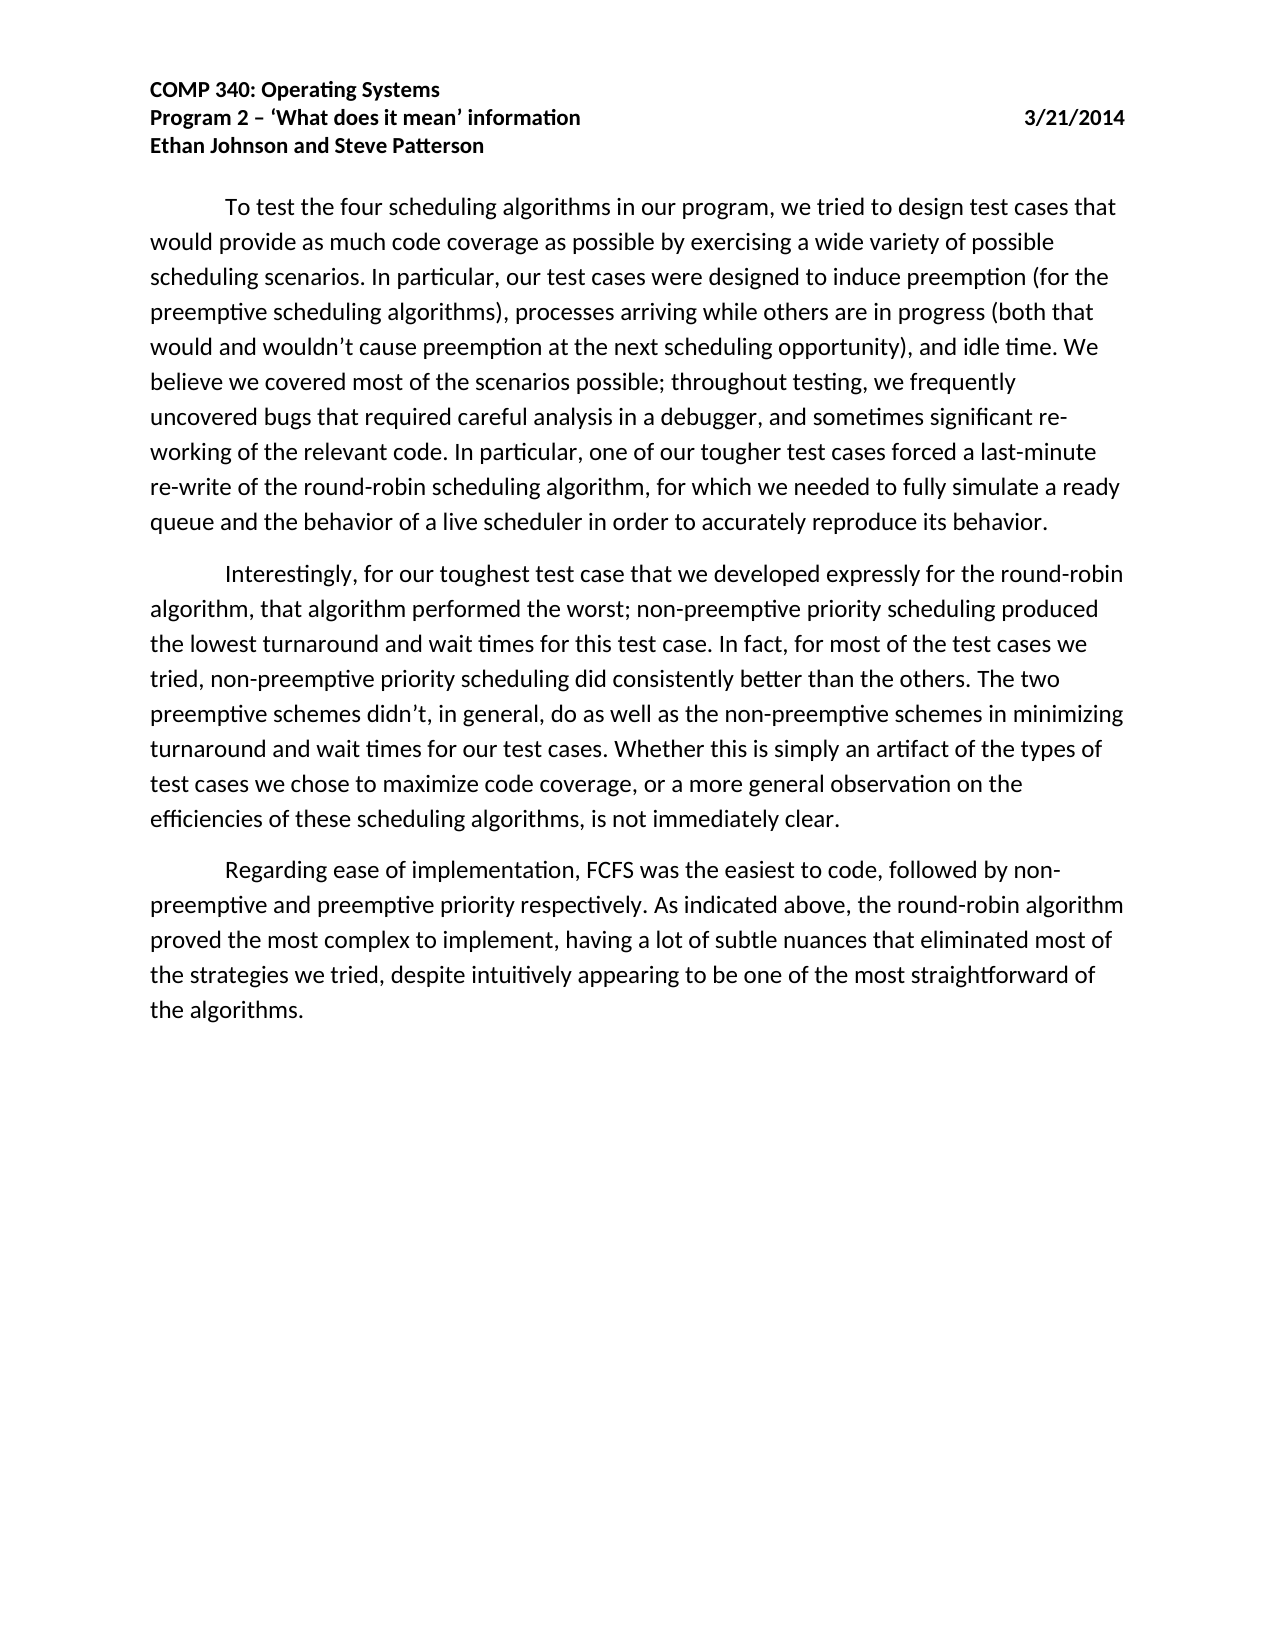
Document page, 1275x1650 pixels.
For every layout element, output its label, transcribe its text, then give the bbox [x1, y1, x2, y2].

text To test the four scheduling algorithms in our program, we tried to design test cases that would provide as much code coverage as possible by exercising a wide variety of possible scheduling scenarios. In particular, our test cases were designed to induce preemption (for the preemptive scheduling algorithms), processes arriving while others are in progress (both that would and wouldn’t cause preemption at the next scheduling opportunity), and idle time. We believe we covered most of the scenarios possible; throughout testing, we frequently uncovered bugs that required careful analysis in a debugger, and sometimes significant re-working of the relevant code. In particular, one of our tougher test cases forced a last-minute re-write of the round-robin scheduling algorithm, for which we needed to fully simulate a ready queue and the behavior of a live scheduler in order to accurately reproduce its behavior. [150, 191, 1125, 537]
text Interestingly, for our toughest test case that we developed expressly for the round-robin algorithm, that algorithm performed the worst; non-preemptive priority scheduling produced the lowest turnaround and wait times for this test case. In fact, for most of the test cases we tried, non-preemptive priority scheduling did consistently better than the others. The two preemptive schemes didn’t, in general, do as well as the non-preemptive schemes in minimizing turnaround and wait times for our test cases. Whether this is simply an artifact of the types of test cases we chose to maximize code coverage, or a more general observation on the efficiencies of these scheduling algorithms, is not immediately clear. [150, 558, 1125, 833]
text Regarding ease of implementation, FCFS was the easiest to code, followed by non-preemptive and preemptive priority respectively. As indicated above, the round-robin algorithm proved the most complex to implement, having a lot of subtle nuances that eliminated most of the strategies we tried, despite intuitively appearing to be one of the most straightforward of the algorithms. [150, 854, 1125, 1025]
